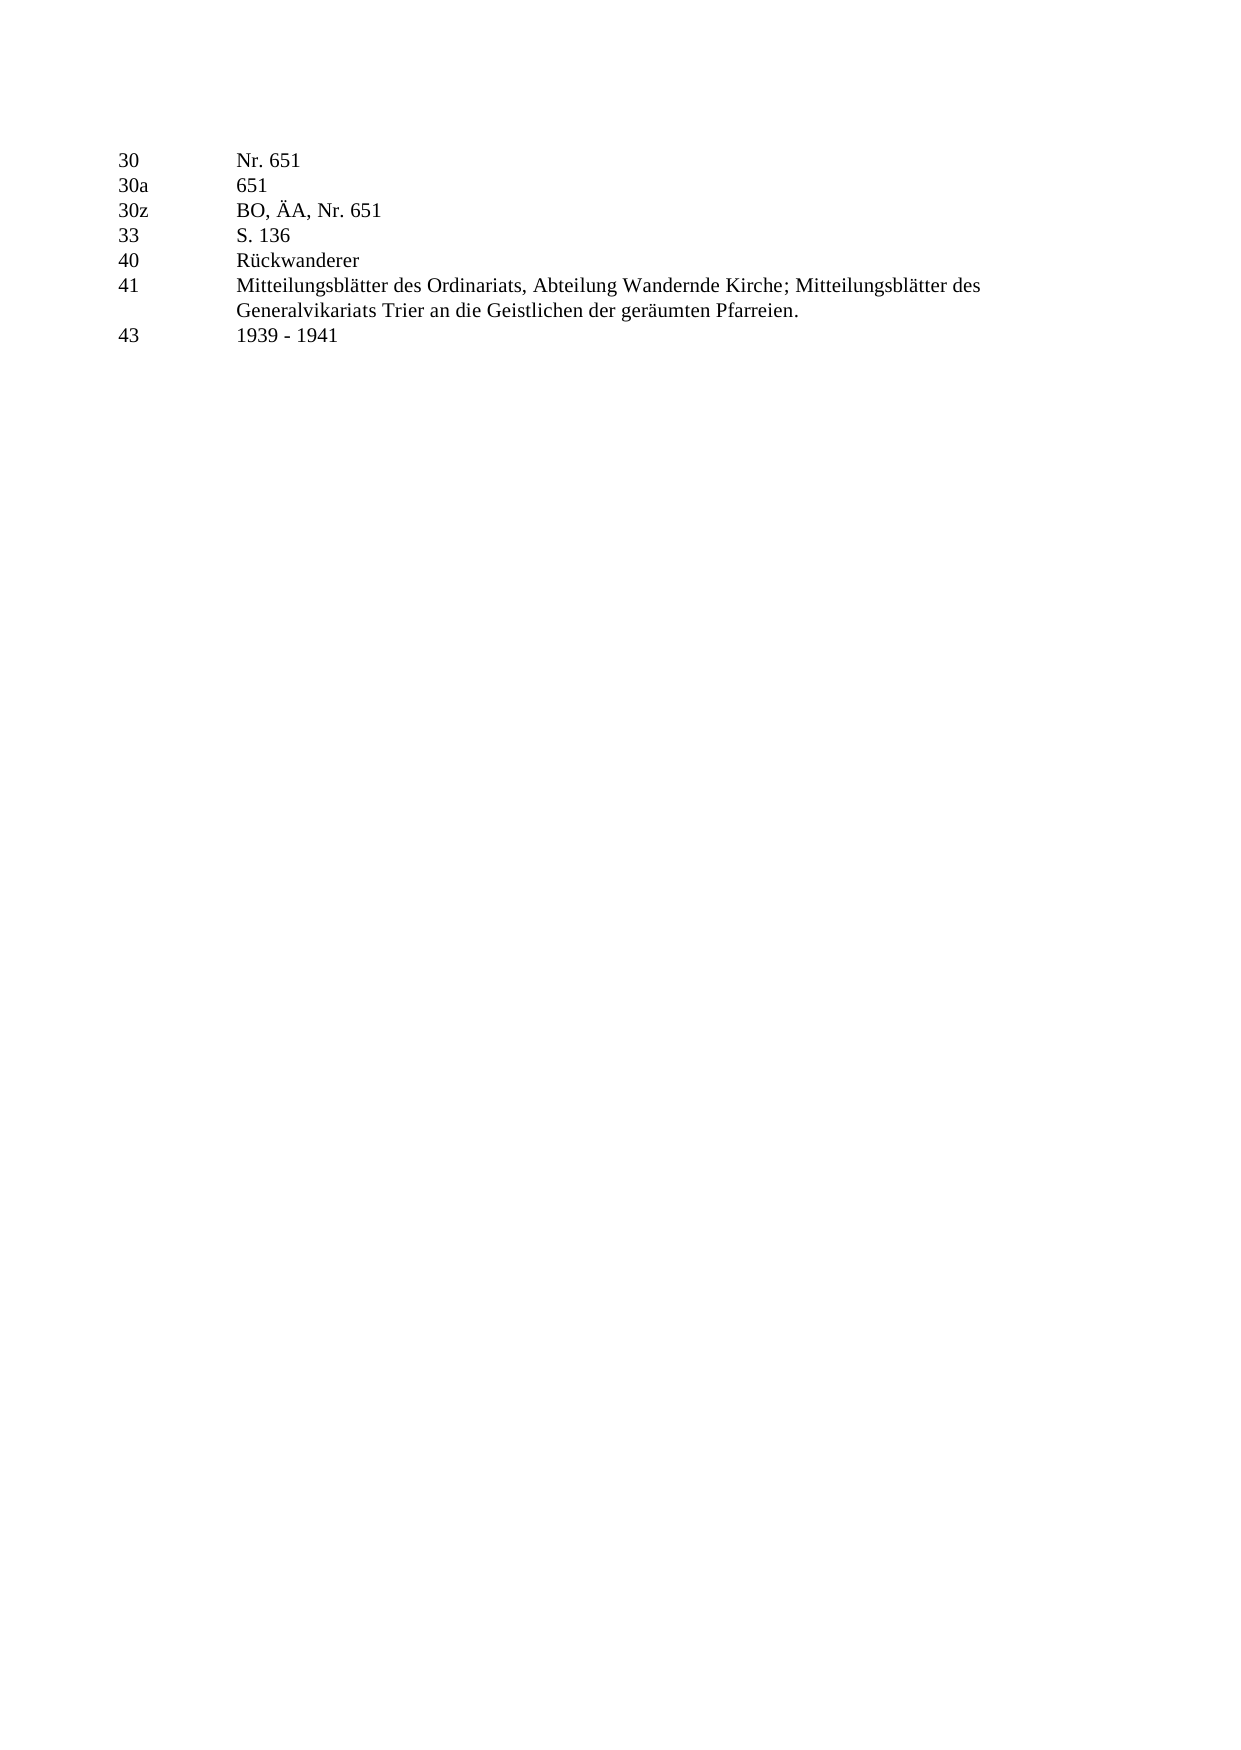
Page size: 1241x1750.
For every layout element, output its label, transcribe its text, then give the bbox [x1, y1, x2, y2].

text 41 t[Mitteilungsblätter des Ordinariats, Abteilung Wandernde Kirche]t; t[Mitteilungsblätter des k[1{Generalvikariat}s 2{Trier}]k an die Geistlichen der geräumten Pfarreien]t. [118, 273, 1092, 323]
text 43 1939 - 1941 [118, 323, 1092, 348]
text 30a 651 [118, 173, 1092, 198]
text 33 S. 136 [118, 223, 1092, 248]
text 40 Rückwanderer [118, 248, 1092, 273]
text 30z BO, ÄA, Nr. 651 [118, 198, 1092, 223]
text 30 Nr. 651 [118, 148, 1092, 173]
